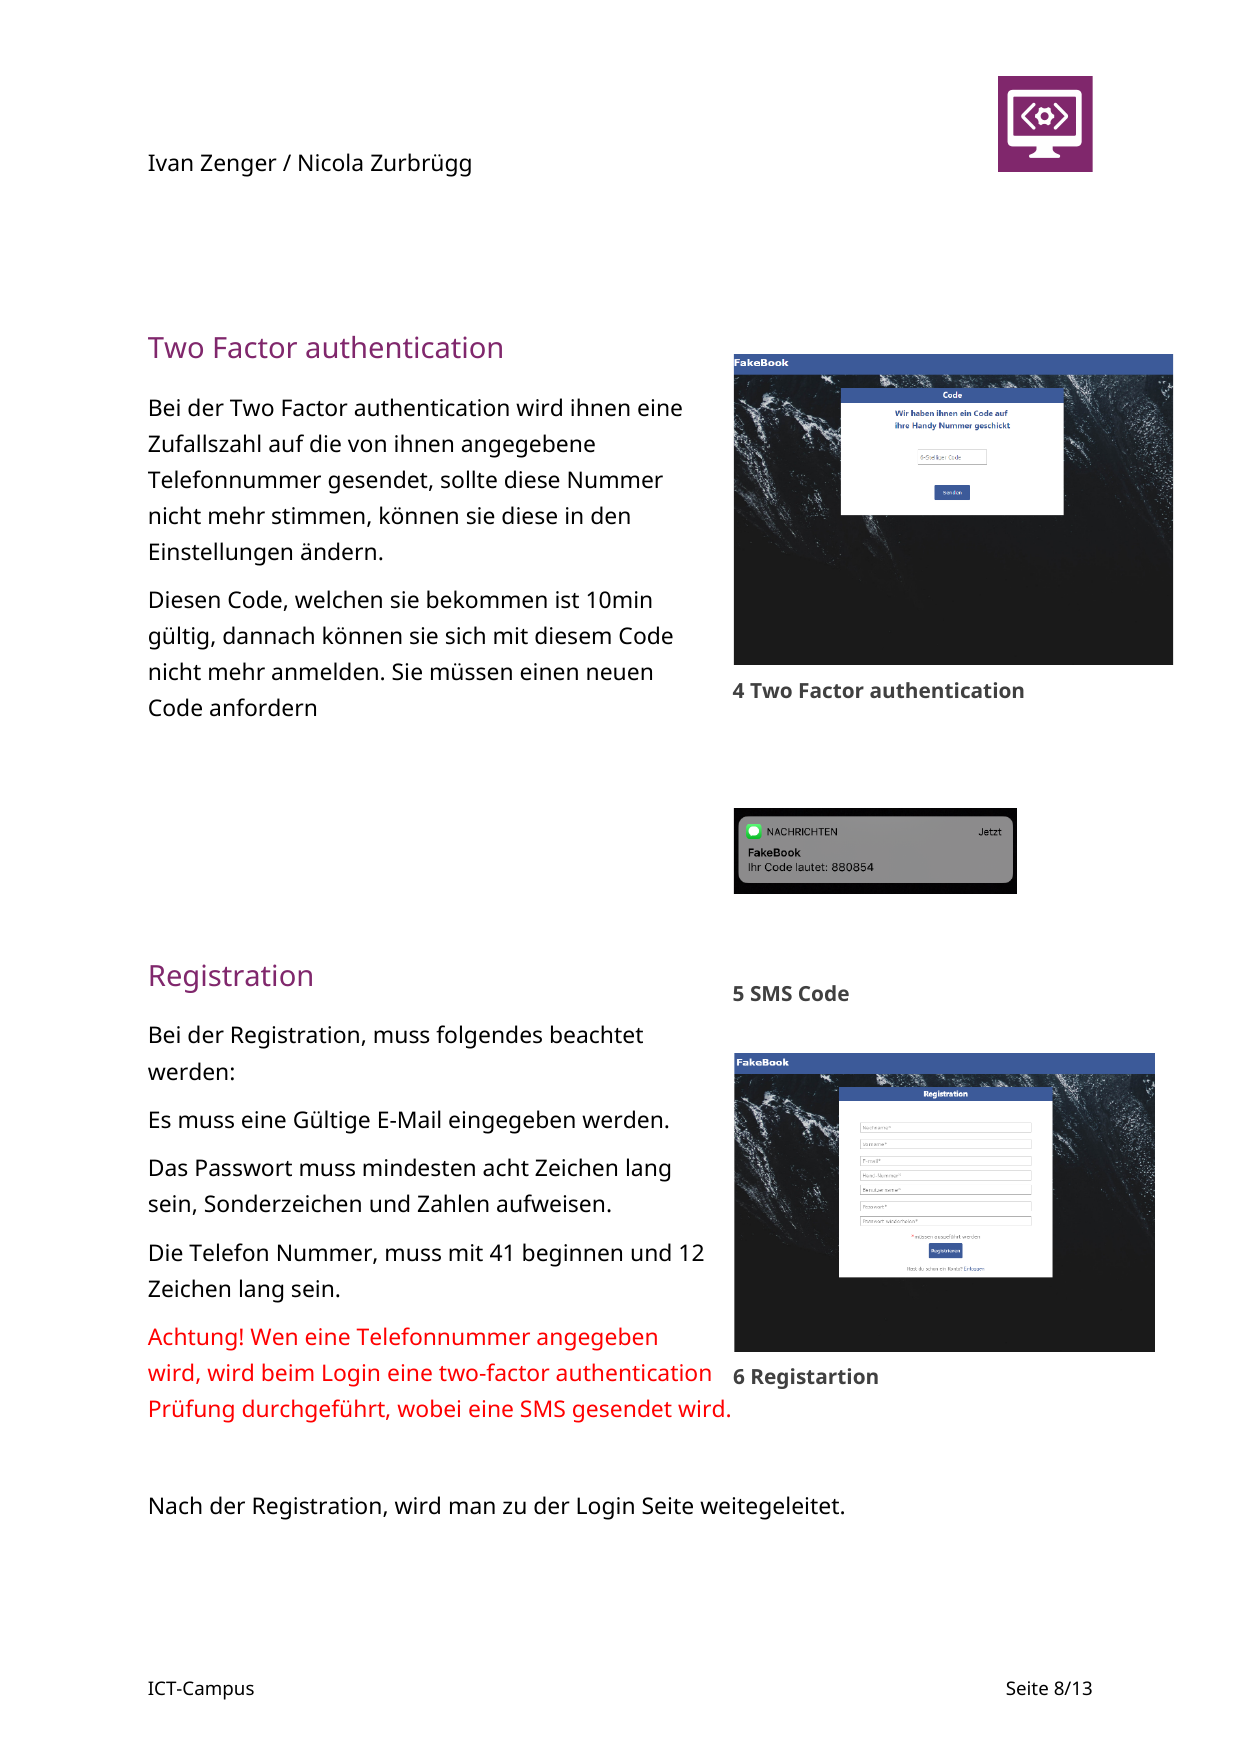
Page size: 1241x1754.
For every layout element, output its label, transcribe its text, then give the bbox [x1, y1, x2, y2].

text Das Passwort muss mindesten acht Zeichen lang sein, Sonderzeichen und Zahlen aufweisen. [148, 1152, 732, 1219]
subtitle Registration [148, 955, 1093, 994]
text Achtung! Wen eine Telefonnummer angegeben wird, wird beim Login eine two-factor authentication Prüfung durchgeführt, wobei eine SMS gesendet wird. [148, 1321, 1093, 1424]
picture [732, 1053, 1155, 1351]
text Die Telefon Nummer, muss mit 41 beginnen und 12 Zeichen lang sein. [148, 1237, 732, 1304]
text Es muss eine Gültige E-Mail eingegeben werden. [148, 1104, 732, 1135]
text Bei der Registration, muss folgendes beachtet werden: [148, 1019, 1093, 1087]
text Bei der Two Factor authentication wird ihnen eine Zufallszahl auf die von ihnen angegebene Telefonnummer gesendet, sollte diese Nummer nicht mehr stimmen, können sie diese in den Einstellungen ändern. [148, 392, 732, 567]
text Nach der Registration, wird man zu der Login Seite weitegeleitet. [148, 1490, 1093, 1521]
subtitle Two Factor authentication [148, 327, 1093, 367]
picture [732, 808, 1017, 896]
picture [998, 76, 1093, 172]
text Diesen Code, welchen sie bekommen ist 10min gültig, dannach können sie sich mit diesem Code nicht mehr anmelden. Sie müssen einen neuen Code anfordern [148, 584, 1093, 723]
picture [732, 354, 1173, 663]
